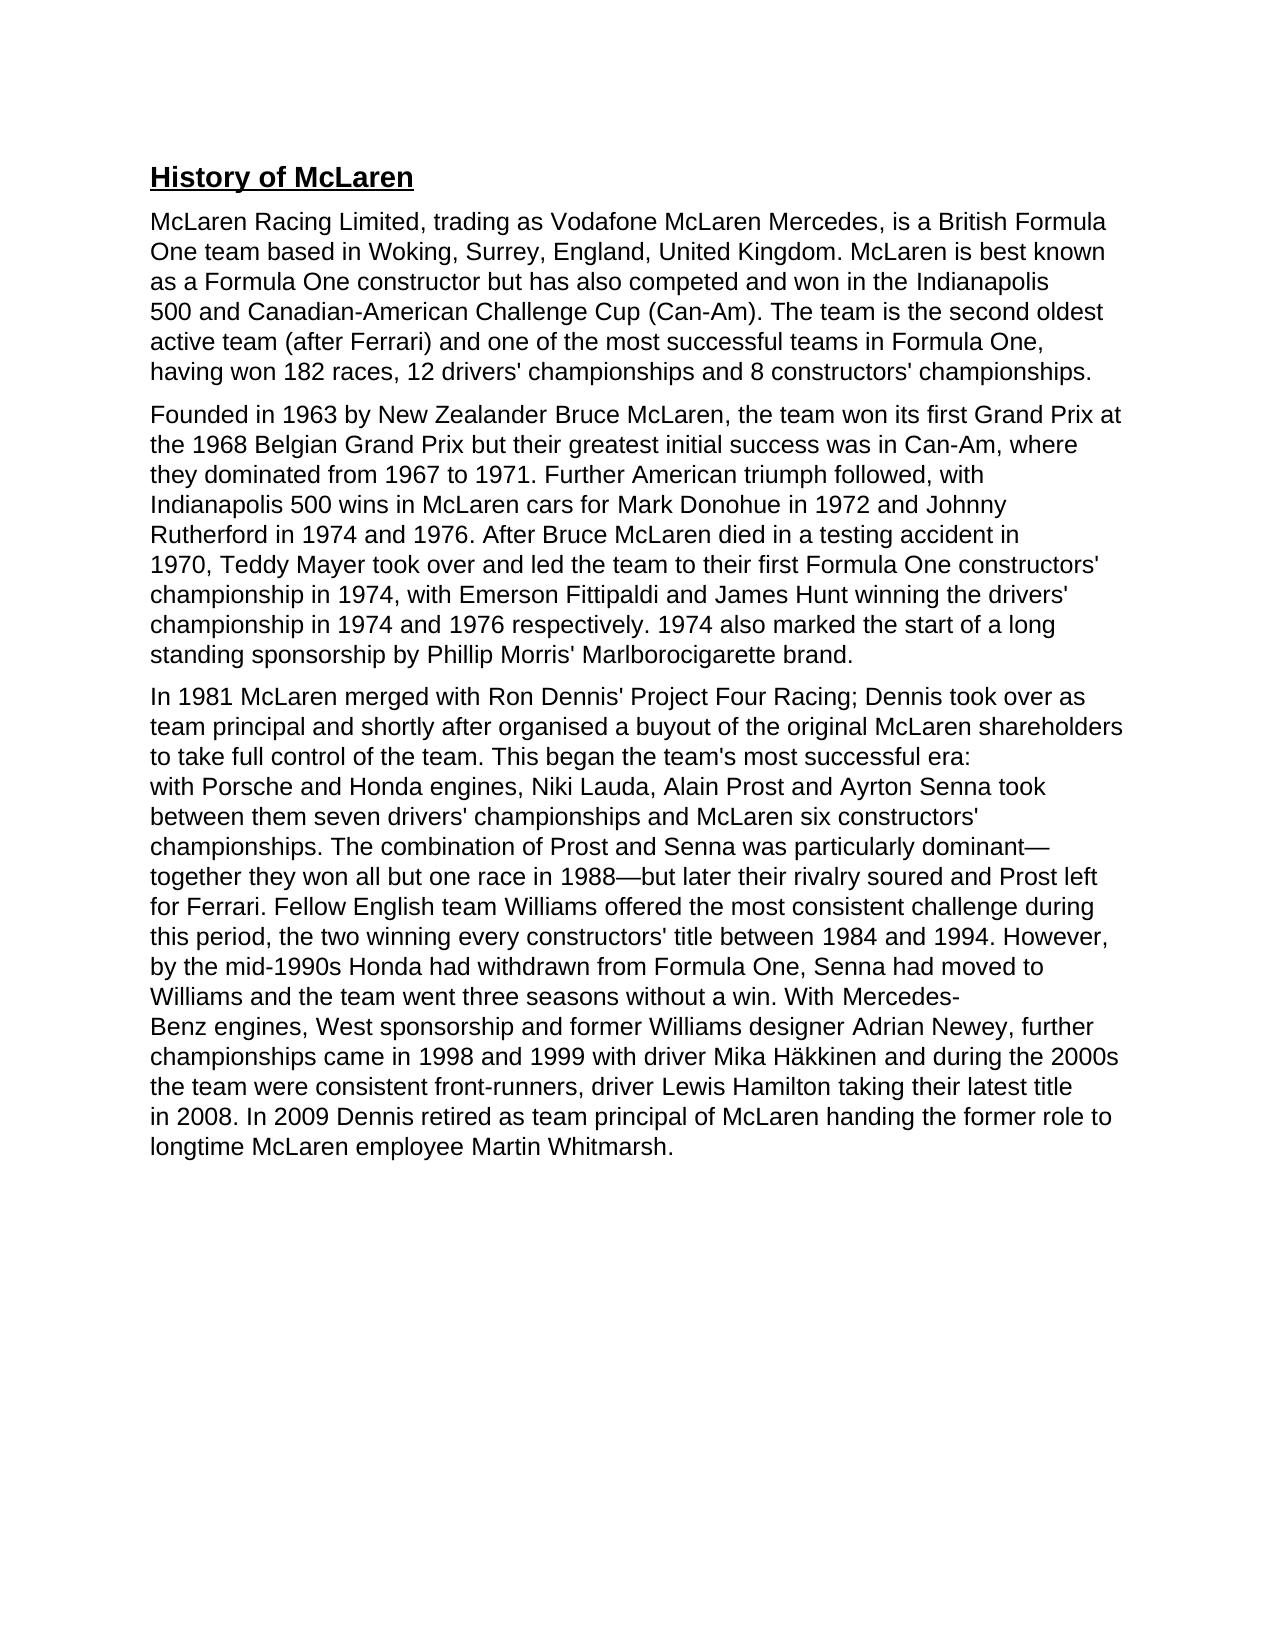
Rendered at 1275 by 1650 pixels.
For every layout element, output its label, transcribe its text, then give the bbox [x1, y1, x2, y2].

text Founded in 1963 by New Zealander Bruce McLaren, the team won its first Grand Prix at the 1968 Belgian Grand Prix but their greatest initial success was in Can-Am, where they dominated from 1967 to 1971. Further American triumph followed, with Indianapolis 500 wins in McLaren cars for Mark Donohue in 1972 and Johnny Rutherford in 1974 and 1976. After Bruce McLaren died in a testing accident in 1970, Teddy Mayer took over and led the team to their first Formula One constructors' championship in 1974, with Emerson Fittipaldi and James Hunt winning the drivers' championship in 1974 and 1976 respectively. 1974 also marked the start of a long standing sponsorship by Phillip Morris' Marlborocigarette brand. [150, 398, 1125, 668]
text McLaren Racing Limited, trading as Vodafone McLaren Mercedes, is a British Formula One team based in Woking, Surrey, England, United Kingdom. McLaren is best known as a Formula One constructor but has also competed and won in the Indianapolis 500 and Canadian-American Challenge Cup (Can-Am). The team is the second oldest active team (after Ferrari) and one of the most successful teams in Formula One, having won 182 races, 12 drivers' championships and 8 constructors' championships. [150, 206, 1125, 386]
text History of McLaren [150, 160, 1125, 193]
text In 1981 McLaren merged with Ron Dennis' Project Four Racing; Dennis took over as team principal and shortly after organised a buyout of the original McLaren shareholders to take full control of the team. This began the team's most successful era: with Porsche and Honda engines, Niki Lauda, Alain Prost and Ayrton Senna took between them seven drivers' championships and McLaren six constructors' championships. The combination of Prost and Senna was particularly dominant—together they won all but one race in 1988—but later their rivalry soured and Prost left for Ferrari. Fellow English team Williams offered the most consistent challenge during this period, the two winning every constructors' title between 1984 and 1994. However, by the mid-1990s Honda had withdrawn from Formula One, Senna had moved to Williams and the team went three seasons without a win. With Mercedes-Benz engines, West sponsorship and former Williams designer Adrian Newey, further championships came in 1998 and 1999 with driver Mika Häkkinen and during the 2000s the team were consistent front-runners, driver Lewis Hamilton taking their latest title in 2008. In 2009 Dennis retired as team principal of McLaren handing the former role to longtime McLaren employee Martin Whitmarsh. [150, 681, 1125, 1161]
